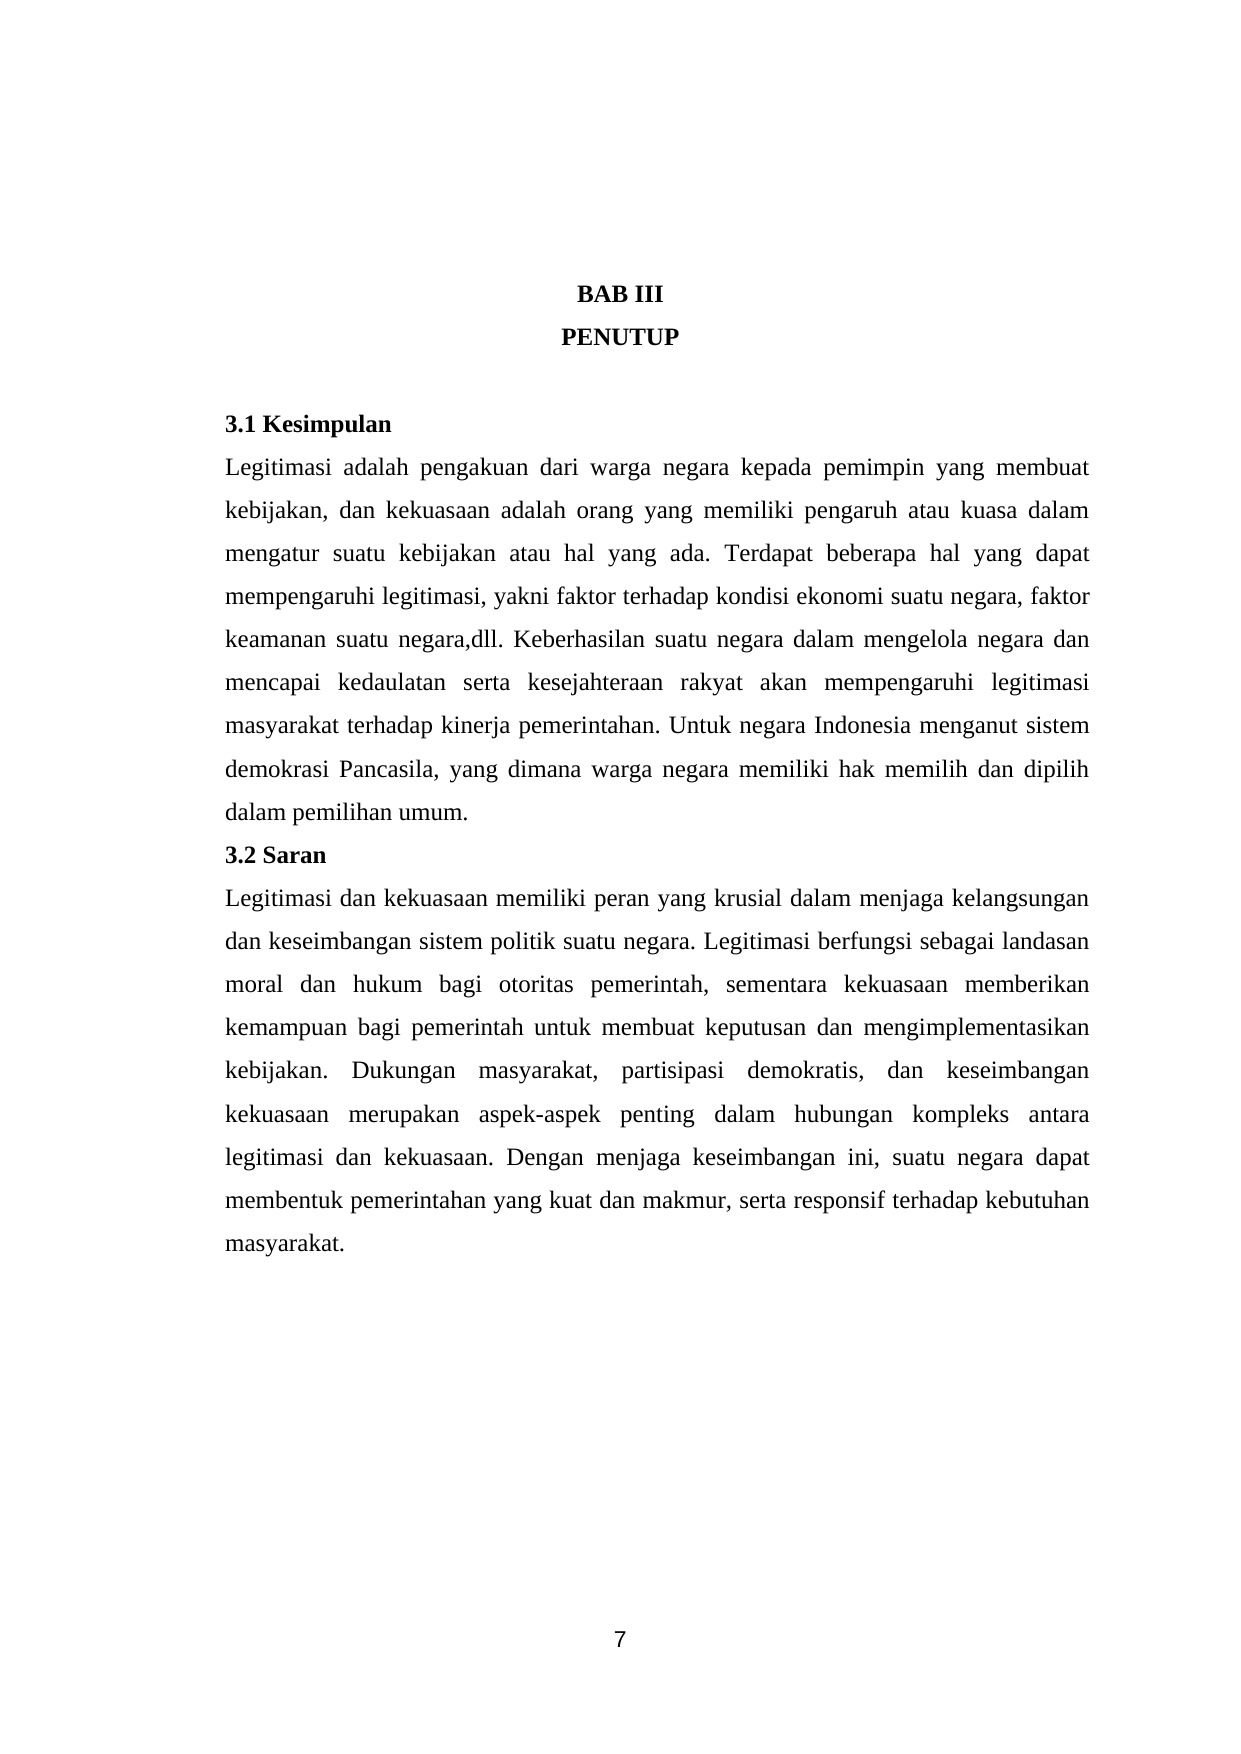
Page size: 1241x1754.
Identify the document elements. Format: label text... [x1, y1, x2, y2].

text BAB III [150, 279, 1090, 308]
text PENUTUP [150, 322, 1090, 351]
text Legitimasi adalah pengakuan dari warga negara kepada pemimpin yang membuat kebijakan, dan kekuasaan adalah orang yang memiliki pengaruh atau kuasa dalam mengatur suatu kebijakan atau hal yang ada. Terdapat beberapa hal yang dapat mempengaruhi legitimasi, yakni faktor terhadap kondisi ekonomi suatu negara, faktor keamanan suatu negara,dll. Keberhasilan suatu negara dalam mengelola negara dan mencapai kedaulatan serta kesejahteraan rakyat akan mempengaruhi legitimasi masyarakat terhadap kinerja pemerintahan. Untuk negara Indonesia menganut sistem demokrasi Pancasila, yang dimana warga negara memiliki hak memilih dan dipilih dalam pemilihan umum. [225, 452, 1090, 826]
text 3.2 Saran [150, 840, 1090, 869]
text 3.1 Kesimpulan [150, 409, 1090, 437]
text Legitimasi dan kekuasaan memiliki peran yang krusial dalam menjaga kelangsungan dan keseimbangan sistem politik suatu negara. Legitimasi berfungsi sebagai landasan moral dan hukum bagi otoritas pemerintah, sementara kekuasaan memberikan kemampuan bagi pemerintah untuk membuat keputusan dan mengimplementasikan kebijakan. Dukungan masyarakat, partisipasi demokratis, dan keseimbangan kekuasaan merupakan aspek-aspek penting dalam hubungan kompleks antara legitimasi dan kekuasaan. Dengan menjaga keseimbangan ini, suatu negara dapat membentuk pemerintahan yang kuat dan makmur, serta responsif terhadap kebutuhan masyarakat. [225, 883, 1090, 1257]
